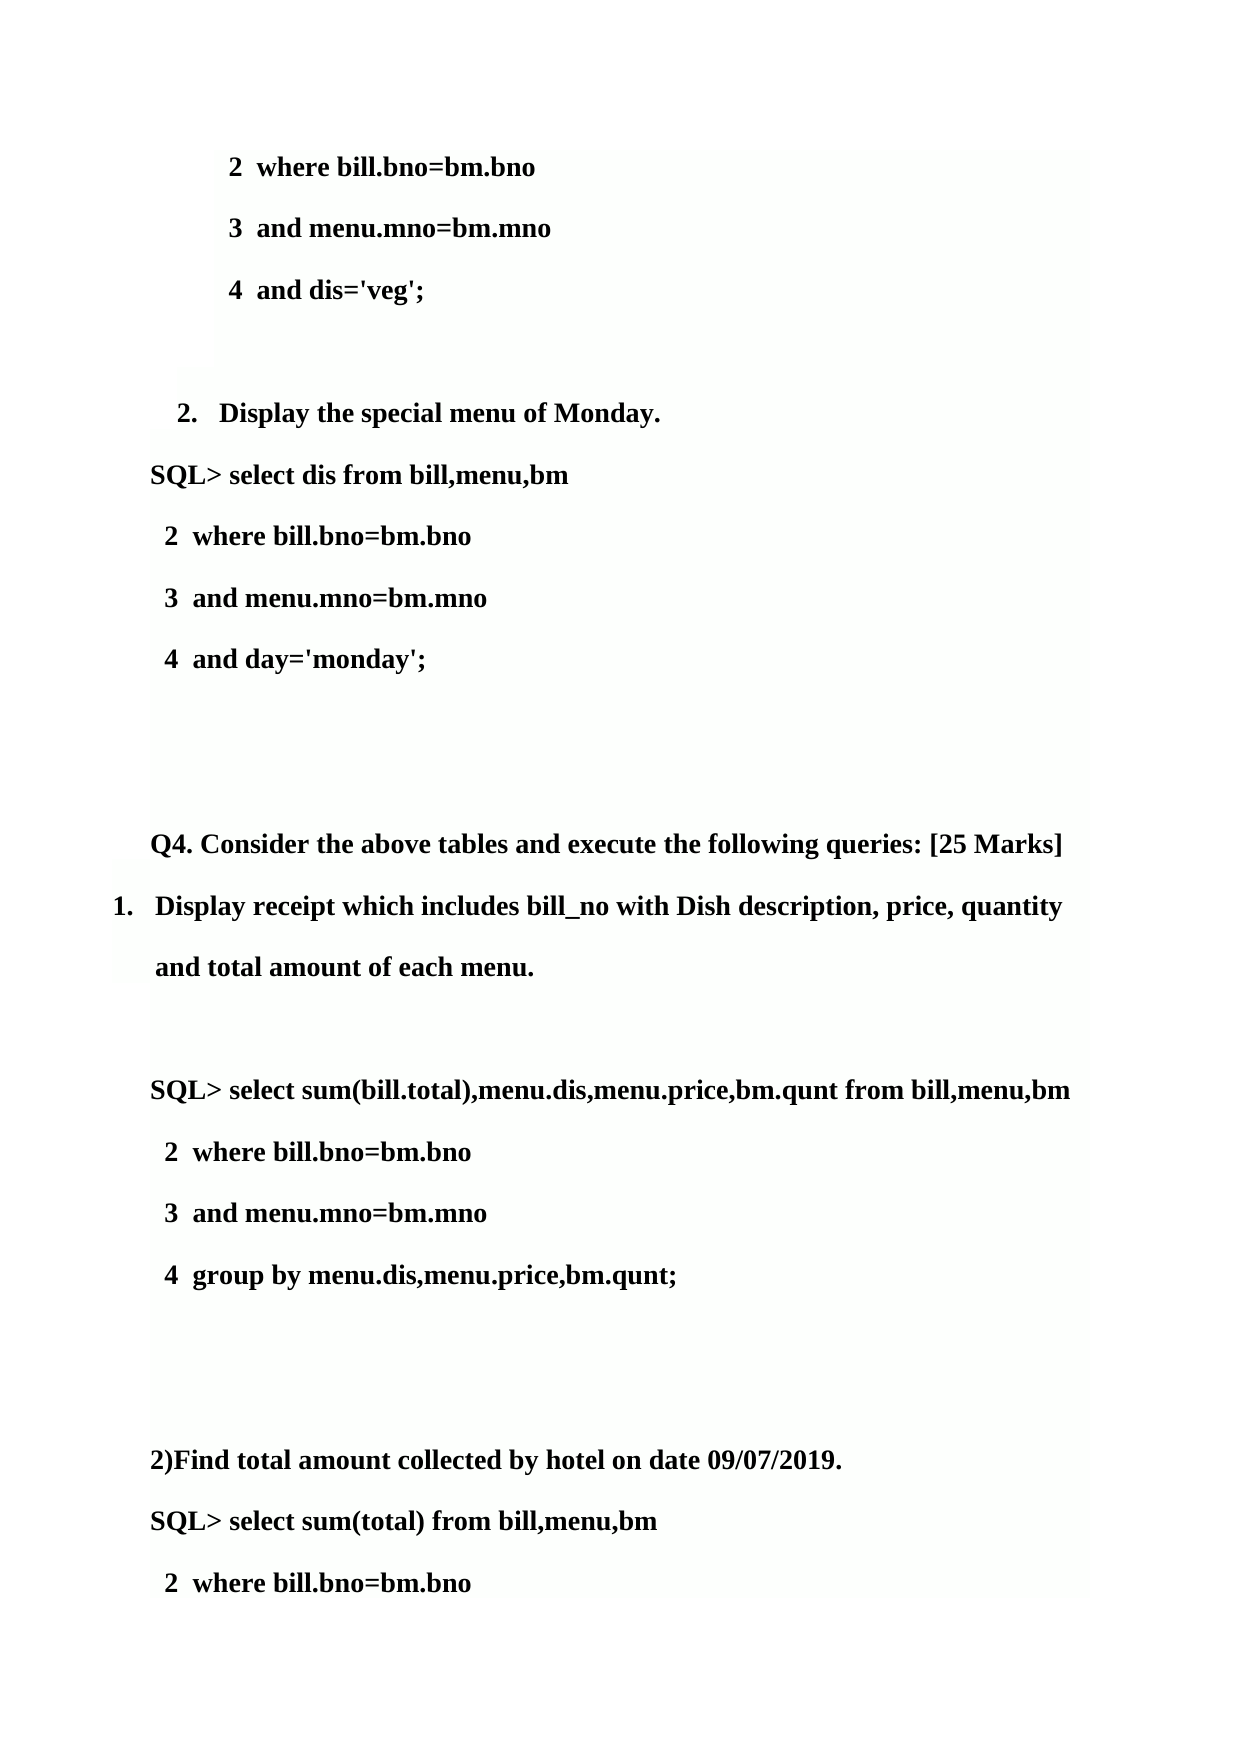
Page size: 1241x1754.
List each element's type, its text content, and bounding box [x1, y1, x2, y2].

text 2)Find total amount collected by hotel on date 09/07/2019. [150, 1443, 1090, 1475]
text 1. Display receipt which includes bill_no with Dish description, price, quantity [112, 889, 1090, 921]
text 2 where bill.bno=bm.bno [150, 519, 1090, 552]
text Q4. Consider the above tables and execute the following queries: [25 Marks] [150, 827, 1090, 859]
text 2 where bill.bno=bm.bno [150, 1566, 1090, 1598]
text 3 and menu.mno=bm.mno [150, 1197, 1090, 1229]
text 2. Display the special menu of Monday. [177, 396, 1090, 429]
text 2 where bill.bno=bm.bno [150, 1135, 1090, 1167]
text 2 where bill.bno=bm.bno [214, 150, 1090, 182]
text 4 and dis='veg'; [214, 273, 1090, 306]
text 4 group by menu.dis,menu.price,bm.qunt; [150, 1258, 1090, 1291]
text 3 and menu.mno=bm.mno [150, 581, 1090, 613]
text 3 and menu.mno=bm.mno [214, 212, 1090, 244]
text SQL> select sum(total) from bill,menu,bm [150, 1504, 1090, 1537]
text SQL> select sum(bill.total),menu.dis,menu.price,bm.qunt from bill,menu,bm [150, 1073, 1090, 1106]
text 4 and day='monday'; [150, 642, 1090, 675]
text SQL> select dis from bill,menu,bm [150, 458, 1090, 490]
text and total amount of each menu. [112, 950, 1090, 983]
